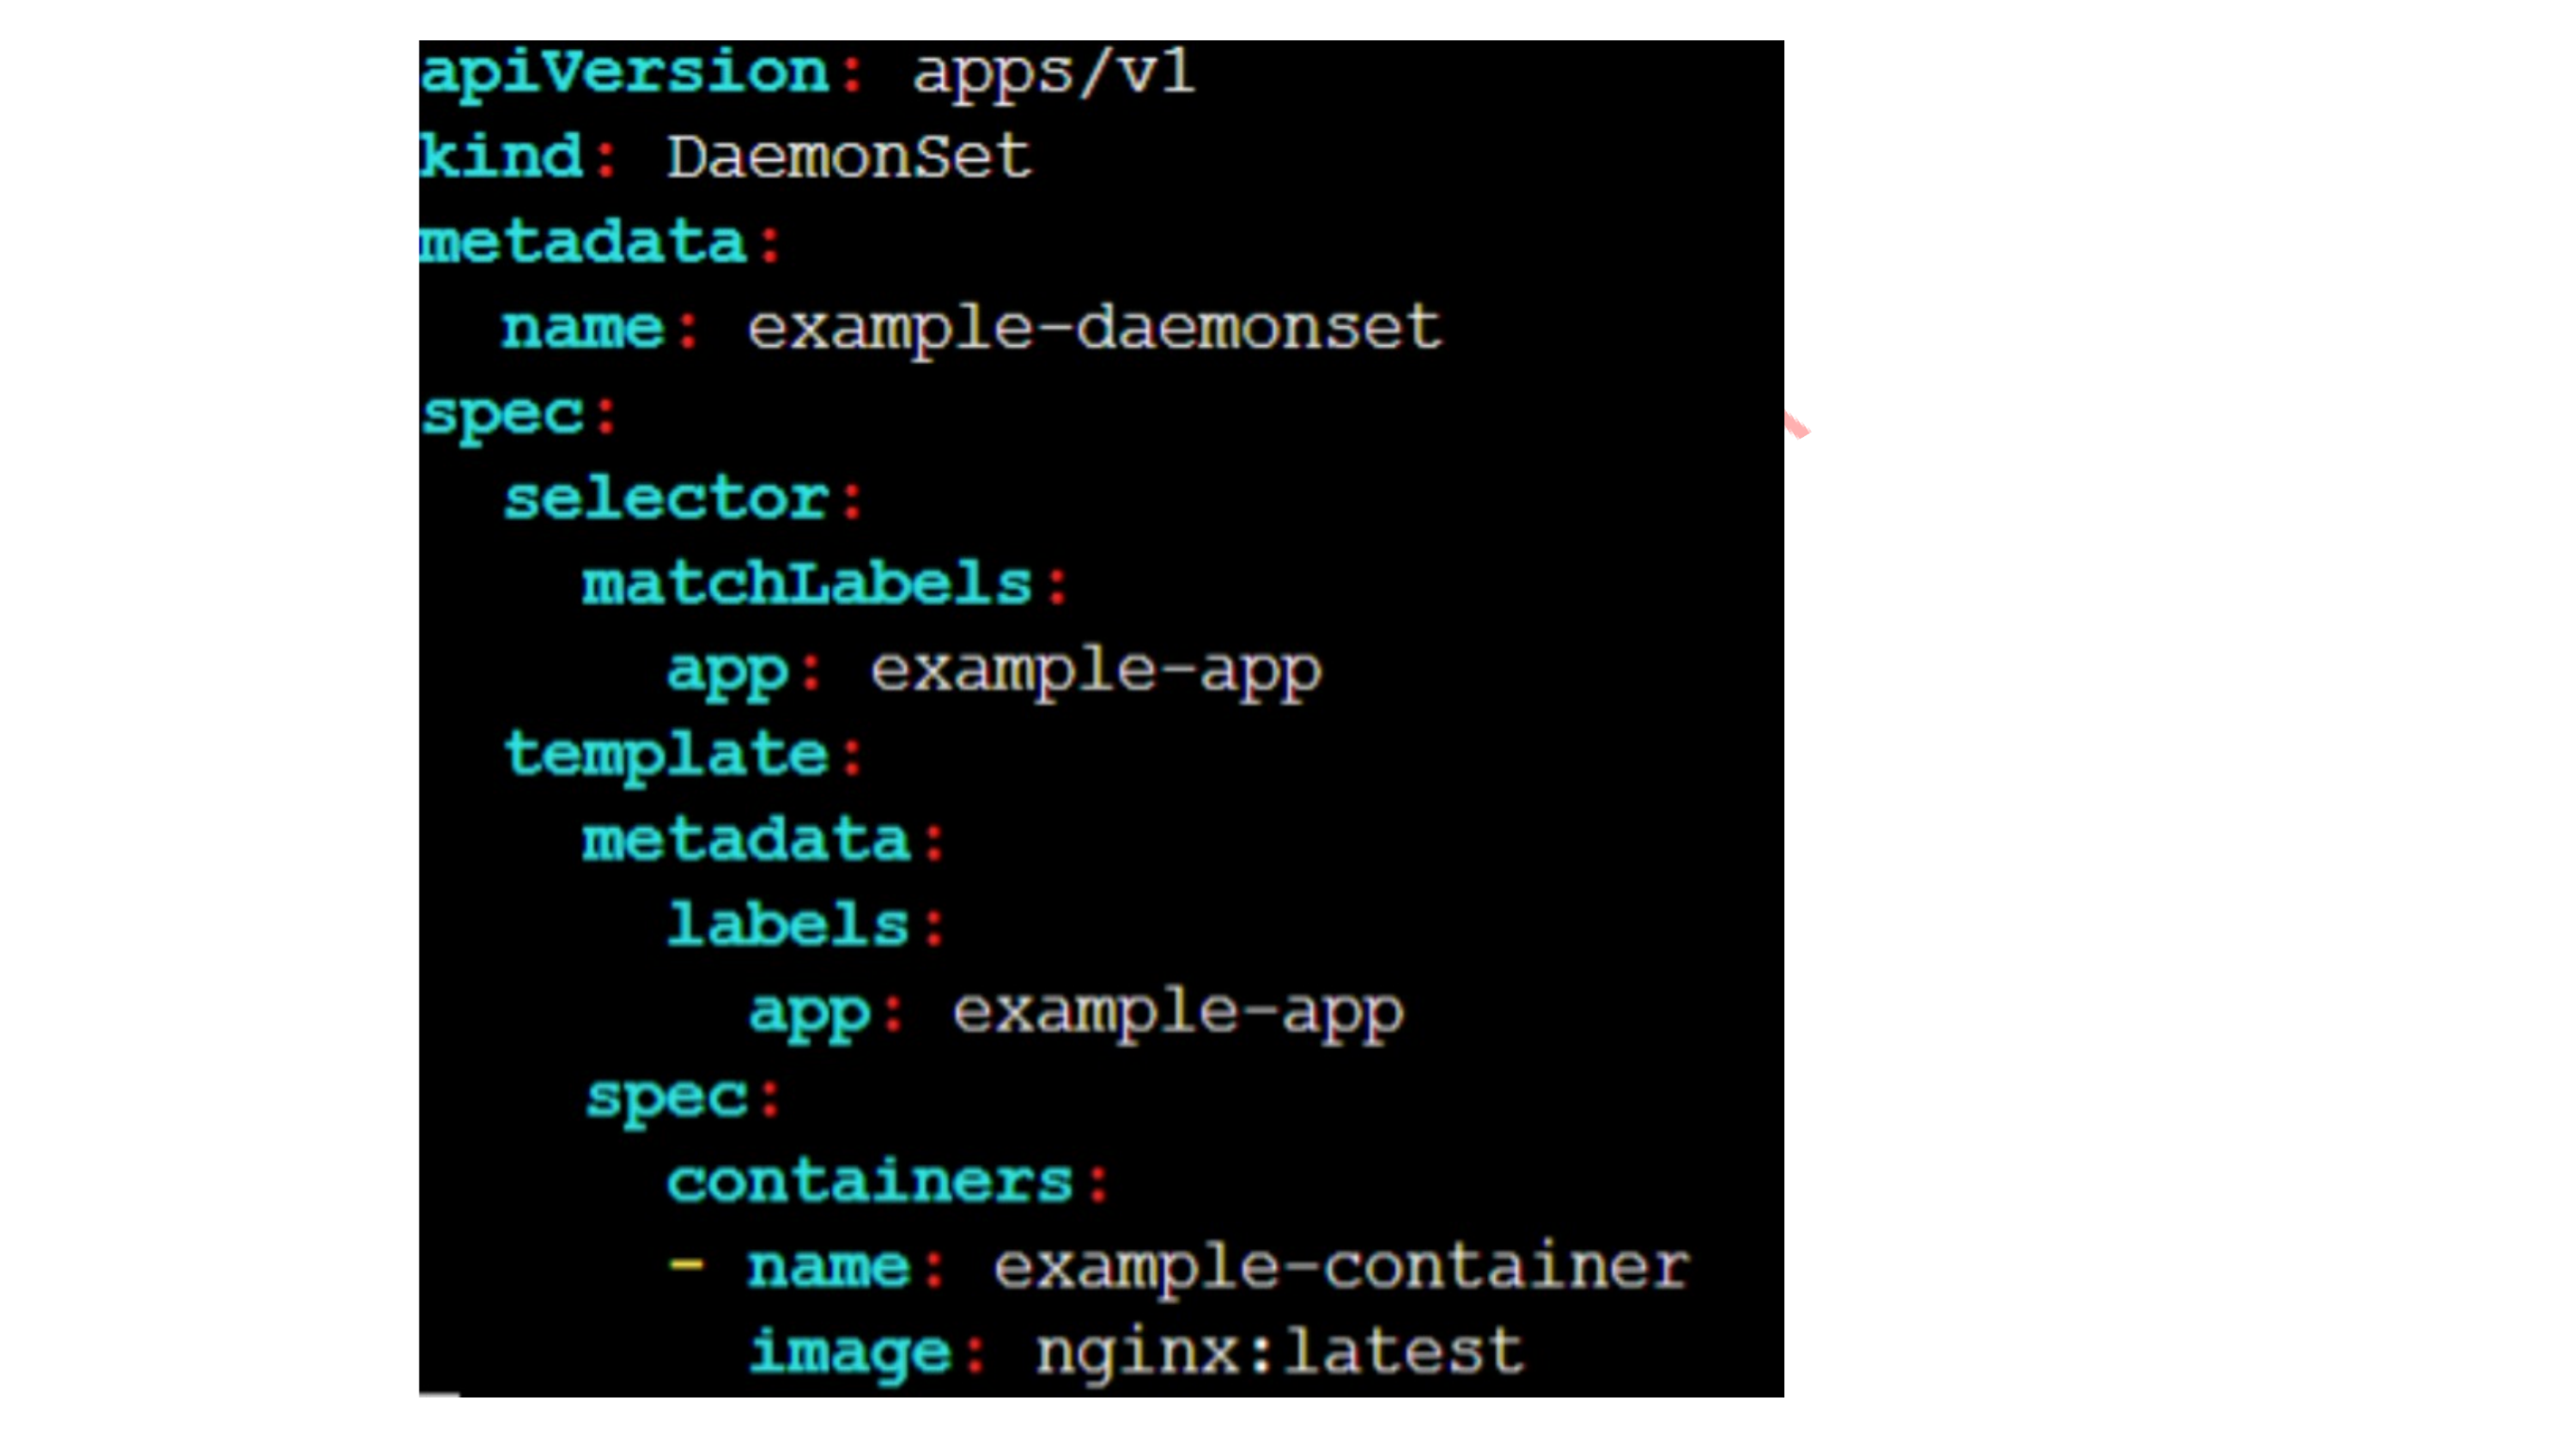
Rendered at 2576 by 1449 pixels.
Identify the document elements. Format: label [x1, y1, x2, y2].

picture [418, 40, 1839, 1397]
